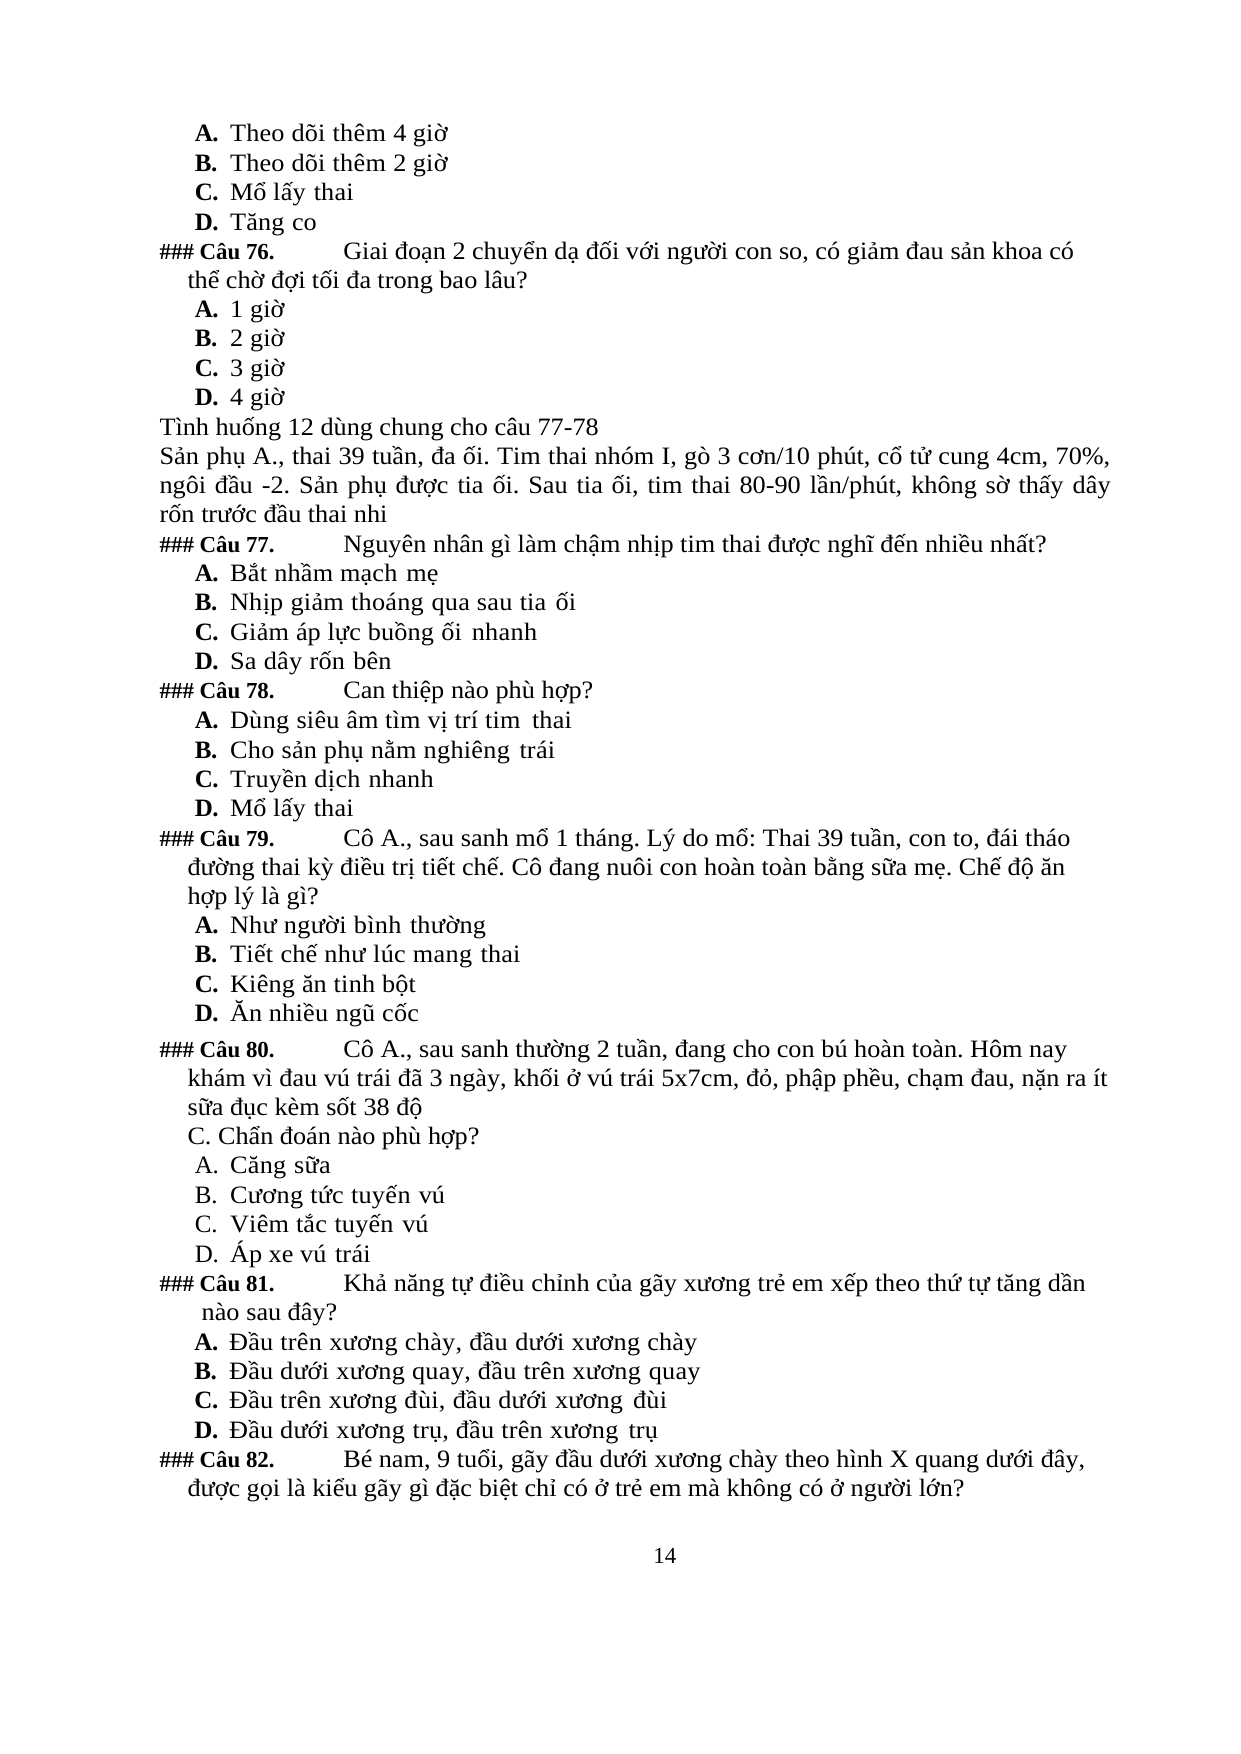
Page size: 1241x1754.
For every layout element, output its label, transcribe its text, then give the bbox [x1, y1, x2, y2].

list Căng sữa [194, 1151, 1122, 1179]
subtitle Đầu trên xương đùi, đầu dưới xương đùi [194, 1385, 1122, 1414]
list Cô A., sau sanh mổ 1 tháng. Lý do mổ: Thai 39 tuần, con to, đái tháo đường thai kỳ điều trị tiết chế. Cô đang nuôi con hoàn toàn bằng sữa mẹ. Chế độ ăn hợp lý là gì? [159, 823, 1111, 909]
subtitle Mổ lấy thai [194, 793, 1122, 822]
list Truyền dịch nhanh [194, 764, 1122, 793]
list Đầu trên xương chày, đầu dưới xương chày [194, 1327, 1122, 1355]
subtitle Tình huống 12 dùng chung cho câu 77-78 [159, 412, 1122, 440]
list Can thiệp nào phù hợp? [159, 676, 1122, 704]
list Kiêng ăn tinh bột [194, 969, 1122, 997]
subtitle Tiết chế như lúc mang thai [194, 939, 1122, 968]
list Cương tức tuyến vú [194, 1180, 1122, 1209]
list Giai đoạn 2 chuyển dạ đối với người con so, có giảm đau sản khoa có thể chờ đợi tối đa trong bao lâu? [159, 236, 1111, 294]
list Như người bình thường [194, 910, 1122, 939]
list Tăng co [194, 207, 1122, 235]
list Theo dõi thêm 2 giờ [194, 148, 1122, 177]
subtitle 3 giờ [194, 353, 1122, 382]
list Bé nam, 9 tuổi, gãy đầu dưới xương chày theo hình X quang dưới đây, được gọi là kiểu gãy gì đặc biệt chỉ có ở trẻ em mà không có ở người lớn? [159, 1444, 1111, 1502]
list 1 giờ [194, 294, 1122, 323]
list Viêm tắc tuyến vú [194, 1209, 1122, 1238]
list 2 giờ [194, 323, 1122, 352]
subtitle Mổ lấy thai [194, 177, 1122, 206]
list Cô A., sau sanh thường 2 tuần, đang cho con bú hoàn toàn. Hôm nay khám vì đau vú trái đã 3 ngày, khối ở vú trái 5x7cm, đỏ, phập phều, chạm đau, nặn ra ít sữa đục kèm sốt 38 độ [159, 1034, 1111, 1121]
list 4 giờ [194, 382, 1122, 411]
list Cho sản phụ nằm nghiêng trái [194, 735, 1122, 763]
subtitle Áp xe vú trái [194, 1239, 1122, 1268]
list Bắt nhầm mạch mẹ [194, 558, 1122, 587]
list Đầu dưới xương quay, đầu trên xương quay [194, 1356, 1122, 1385]
list Ăn nhiều ngũ cốc [194, 998, 1122, 1027]
subtitle Sa dây rốn bên [194, 646, 1122, 675]
list Đầu dưới xương trụ, đầu trên xương trụ [194, 1415, 1122, 1443]
list Nhịp giảm thoáng qua sau tia ối [194, 587, 1122, 616]
text Sản phụ A., thai 39 tuần, đa ối. Tim thai nhóm I, gò 3 cơn/10 phút, cổ tử cung 4cm, 70%, ngôi đầu -2. Sản phụ được tia ối. Sau tia ối, tim thai 80-90 lần/phút, không sờ thấy dây rốn trước đầu thai nhi [159, 441, 1111, 528]
list Theo dõi thêm 4 giờ [194, 118, 1122, 147]
list Khả năng tự điều chỉnh của gãy xương trẻ em xếp theo thứ tự tăng dần nào sau đây? [159, 1268, 1122, 1326]
list Dùng siêu âm tìm vị trí tim thai [194, 705, 1122, 734]
list Nguyên nhân gì làm chậm nhịp tim thai được nghĩ đến nhiều nhất? [159, 529, 1122, 557]
text C. Chẩn đoán nào phù hợp? [187, 1121, 1122, 1150]
list Giảm áp lực buồng ối nhanh [194, 617, 1122, 646]
